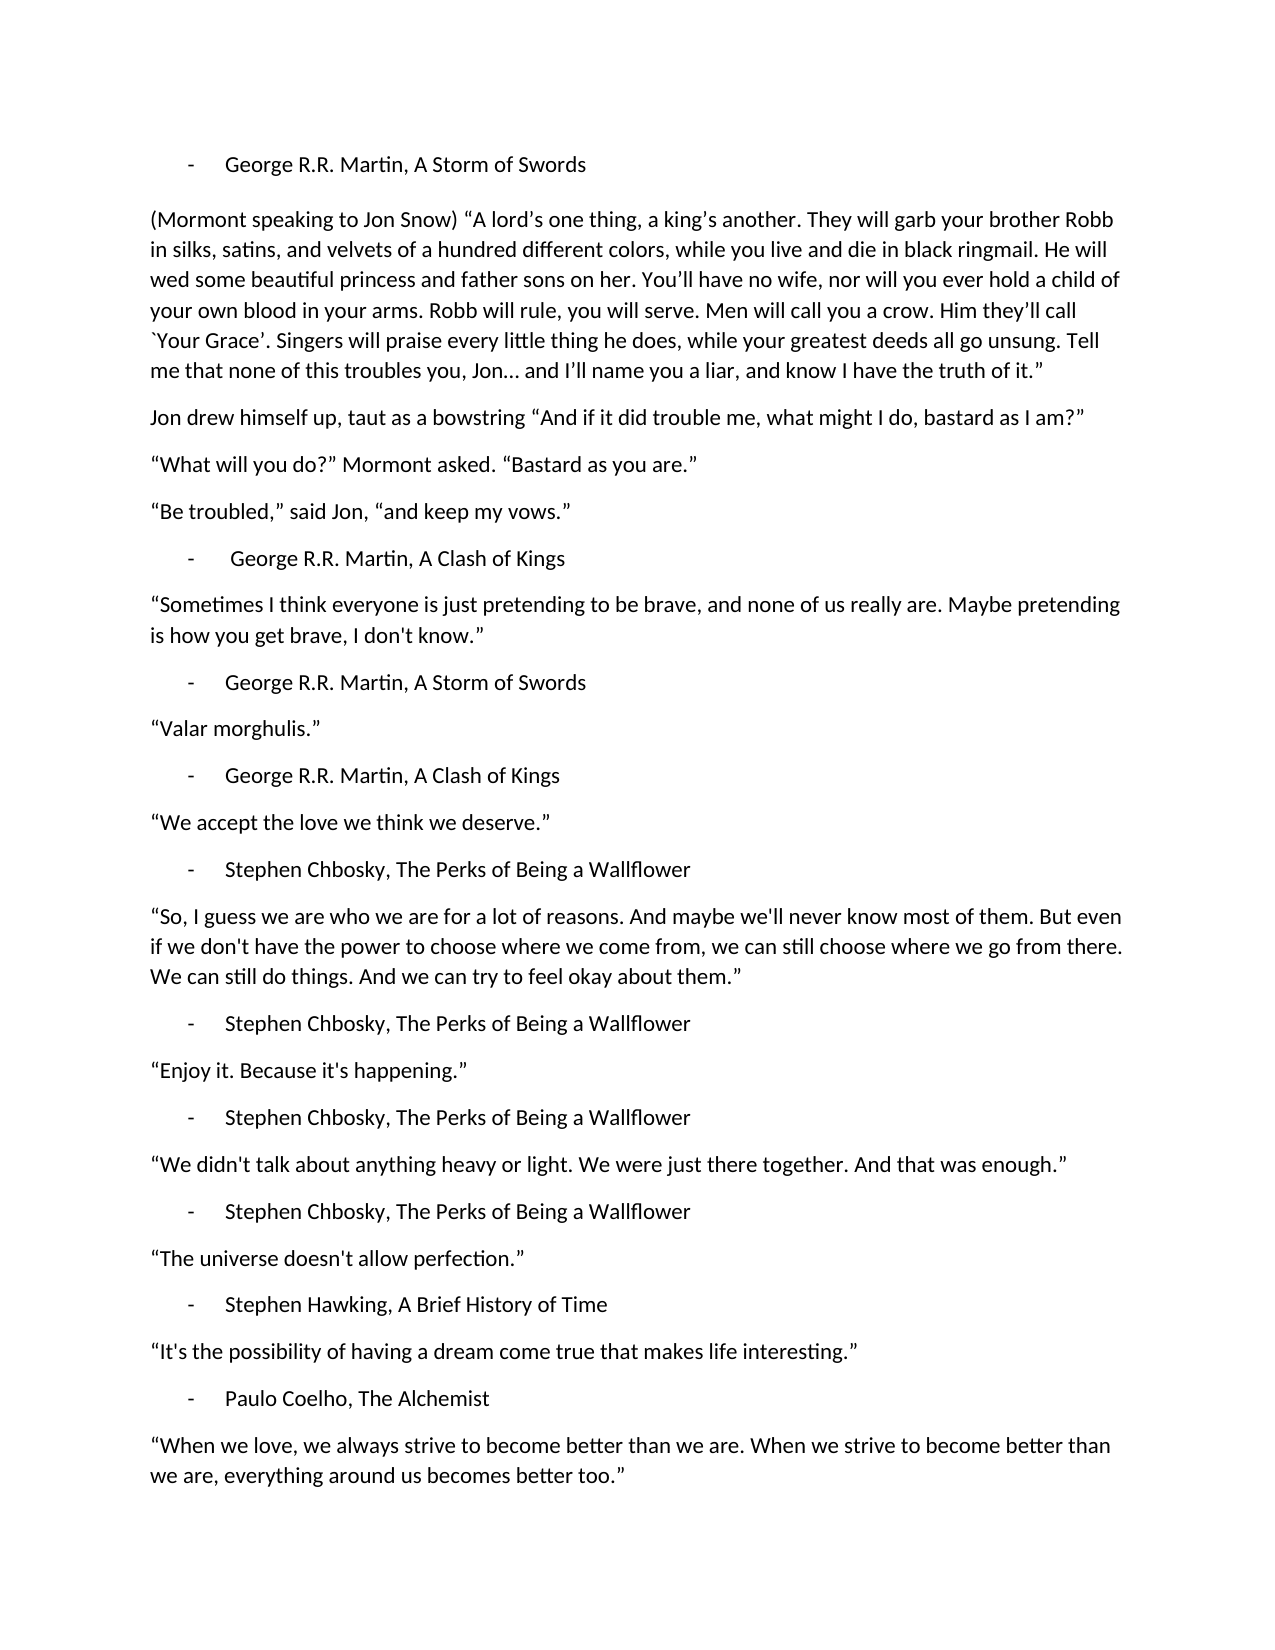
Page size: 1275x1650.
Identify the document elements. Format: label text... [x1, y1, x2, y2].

text “We accept the love we think we deserve.” [150, 808, 1125, 836]
text “It's the possibility of having a dream come true that makes life interesting.” [150, 1337, 1125, 1366]
text “So, I guess we are who we are for a lot of reasons. And maybe we'll never know most of them. But even if we don't have the power to choose where we come from, we can still choose where we go from there. We can still do things. And we can try to feel okay about them.” [150, 902, 1125, 991]
text “Be troubled,” said Jon, “and keep my vows.” [150, 497, 1125, 525]
list Stephen Chbosky, The Perks of Being a Wallflower [187, 1009, 1125, 1037]
text “When we love, we always strive to become better than we are. When we strive to become better than we are, everything around us becomes better too.” [150, 1431, 1125, 1489]
text “Enjoy it. Because it's happening.” [150, 1056, 1125, 1084]
text “We didn't talk about anything heavy or light. We were just there together. And that was enough.” [150, 1150, 1125, 1178]
text “Sometimes I think everyone is just pretending to be brave, and none of us really are. Maybe pretending is how you get brave, I don't know.” [150, 591, 1125, 649]
list Stephen Chbosky, The Perks of Being a Wallflower [187, 855, 1125, 883]
text “What will you do?” Mormont asked. “Bastard as you are.” [150, 450, 1125, 478]
list Paulo Coelho, The Alchemist [187, 1384, 1125, 1412]
list George R.R. Martin, A Clash of Kings [187, 544, 1125, 572]
list Stephen Chbosky, The Perks of Being a Wallflower [187, 1197, 1125, 1225]
list Stephen Hawking, A Brief History of Time [187, 1291, 1125, 1319]
list George R.R. Martin, A Storm of Swords [187, 668, 1125, 696]
text (Mormont speaking to Jon Snow) “A lord’s one thing, a king’s another. They will garb your brother Robb in silks, satins, and velvets of a hundred different colors, while you live and die in black ringmail. He will wed some beautiful princess and father sons on her. You’ll have no wife, nor will you ever hold a child of your own blood in your arms. Robb will rule, you will serve. Men will call you a crow. Him they’ll call `Your Grace’. Singers will praise every little thing he does, while your greatest deeds all go unsung. Tell me that none of this troubles you, Jon… and I’ll name you a liar, and know I have the truth of it.” [150, 205, 1125, 384]
list George R.R. Martin, A Storm of Swords [187, 150, 1125, 178]
list Stephen Chbosky, The Perks of Being a Wallflower [187, 1103, 1125, 1131]
text “The universe doesn't allow perfection.” [150, 1244, 1125, 1272]
list George R.R. Martin, A Clash of Kings [187, 761, 1125, 789]
text “Valar morghulis.” [150, 714, 1125, 743]
text Jon drew himself up, taut as a bowstring “And if it did trouble me, what might I do, bastard as I am?” [150, 403, 1125, 431]
